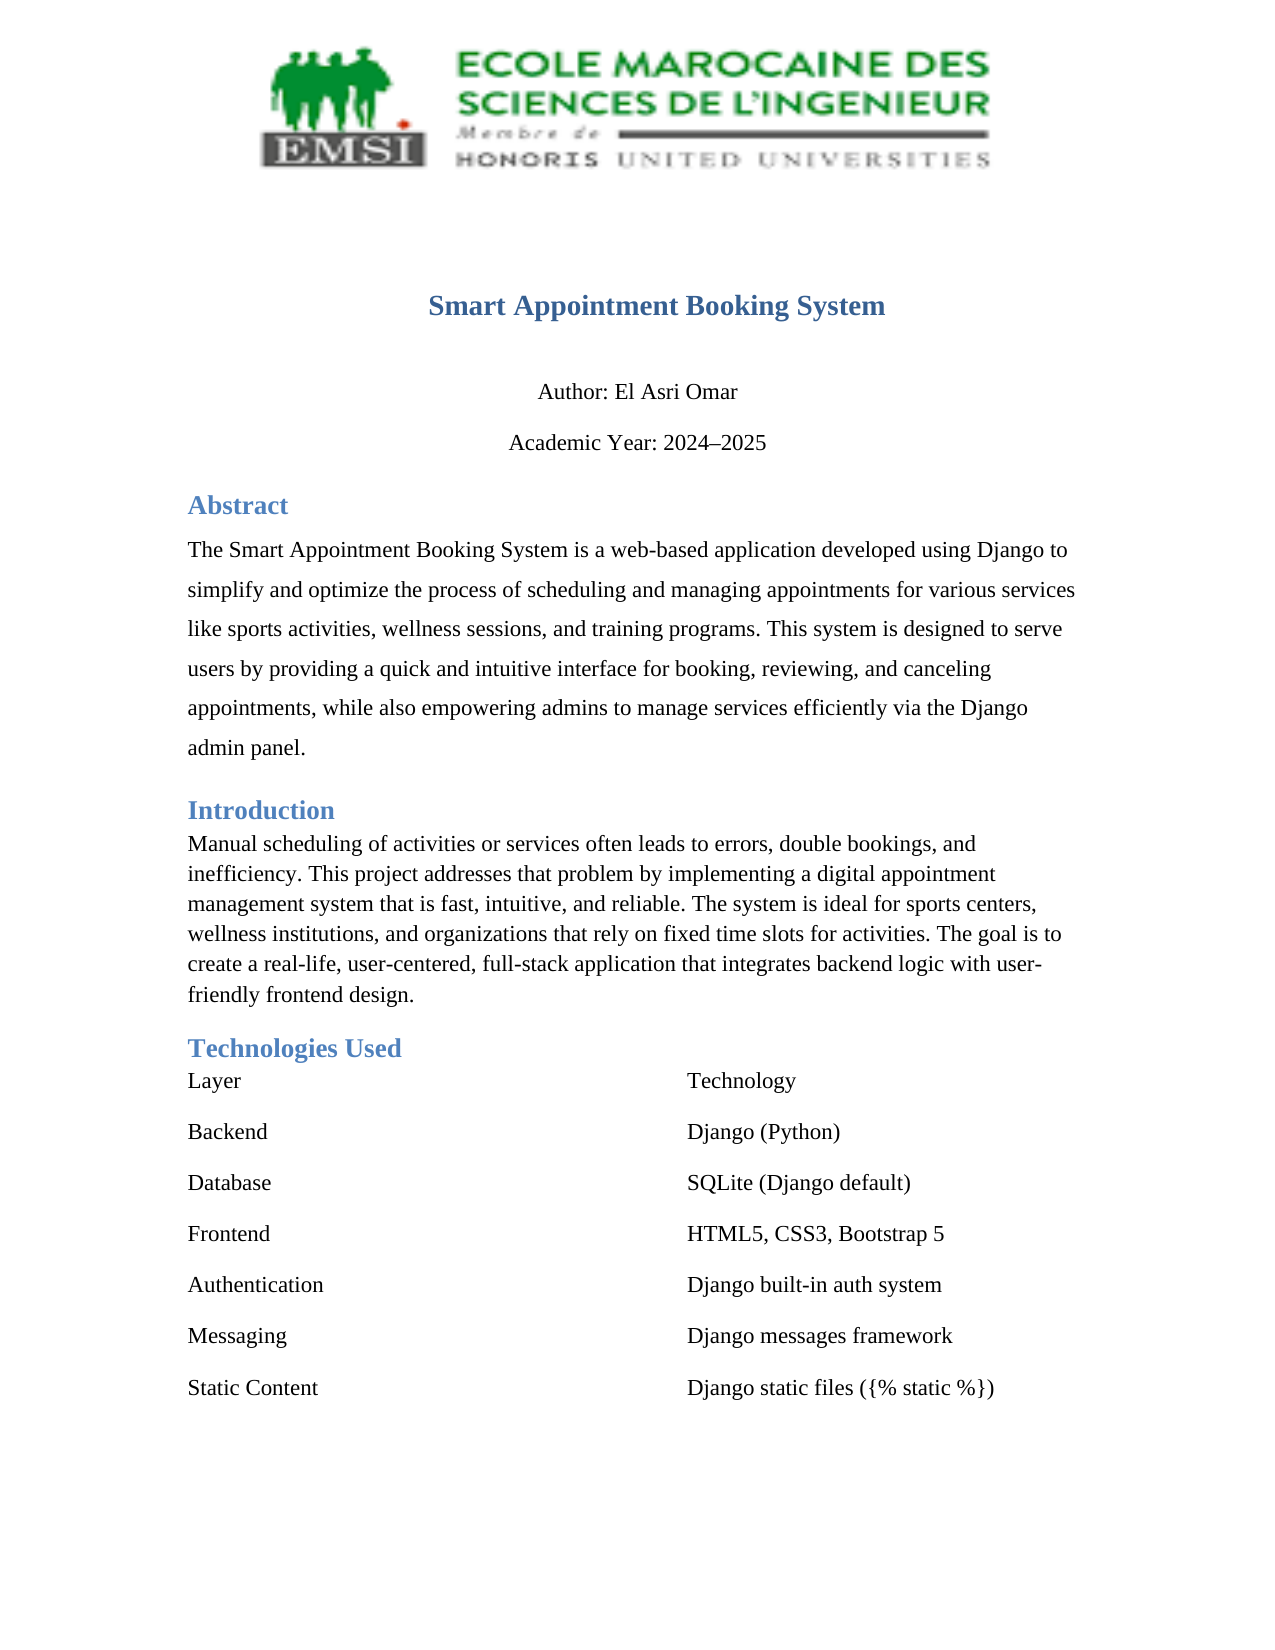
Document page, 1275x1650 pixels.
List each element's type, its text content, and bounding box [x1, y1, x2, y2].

table_cell Django static files ({% static %}) [676, 1374, 1175, 1425]
table_cell Static Content [176, 1374, 676, 1425]
table_cell Messaging [176, 1323, 676, 1374]
table_cell Database [176, 1170, 676, 1221]
table_cell HTML5, CSS3, Bootstrap 5 [676, 1221, 1175, 1272]
table_header Technology [676, 1068, 1175, 1118]
subtitle Technologies Used [187, 1032, 1087, 1063]
text The Smart Appointment Booking System is a web-based application developed using Django to simplify and optimize the process of scheduling and managing appointments for various services like sports activities, wellness sessions, and training programs. This system is designed to serve users by providing a quick and intuitive interface for booking, reviewing, and canceling appointments, while also empowering admins to manage services efficiently via the Django admin panel. [187, 536, 1087, 760]
table_cell Django messages framework [676, 1323, 1175, 1374]
subtitle Smart Appointment Booking System [187, 288, 1087, 322]
table_cell Frontend [176, 1221, 676, 1272]
subtitle Introduction [187, 794, 1087, 825]
text Manual scheduling of activities or services often leads to errors, double bookings, and inefficiency. This project addresses that problem by implementing a digital appointment management system that is fast, intuitive, and reliable. The system is ideal for sports centers, wellness institutions, and organizations that rely on fixed time slots for activities. The goal is to create a real-life, user-centered, full-stack application that integrates backend logic with user-friendly frontend design. [187, 829, 1087, 1007]
table_cell Backend [176, 1119, 676, 1169]
table_cell Authentication [176, 1272, 676, 1323]
table_cell Django (Python) [676, 1119, 1175, 1169]
subtitle Abstract [187, 489, 1087, 521]
picture [221, 12, 1053, 191]
table_header Layer [176, 1068, 676, 1118]
text Author: El Asri Omar [187, 378, 1087, 404]
table_cell Django built-in auth system [676, 1272, 1175, 1323]
text Academic Year: 2024–2025 [187, 429, 1087, 456]
table_cell SQLite (Django default) [676, 1170, 1175, 1221]
